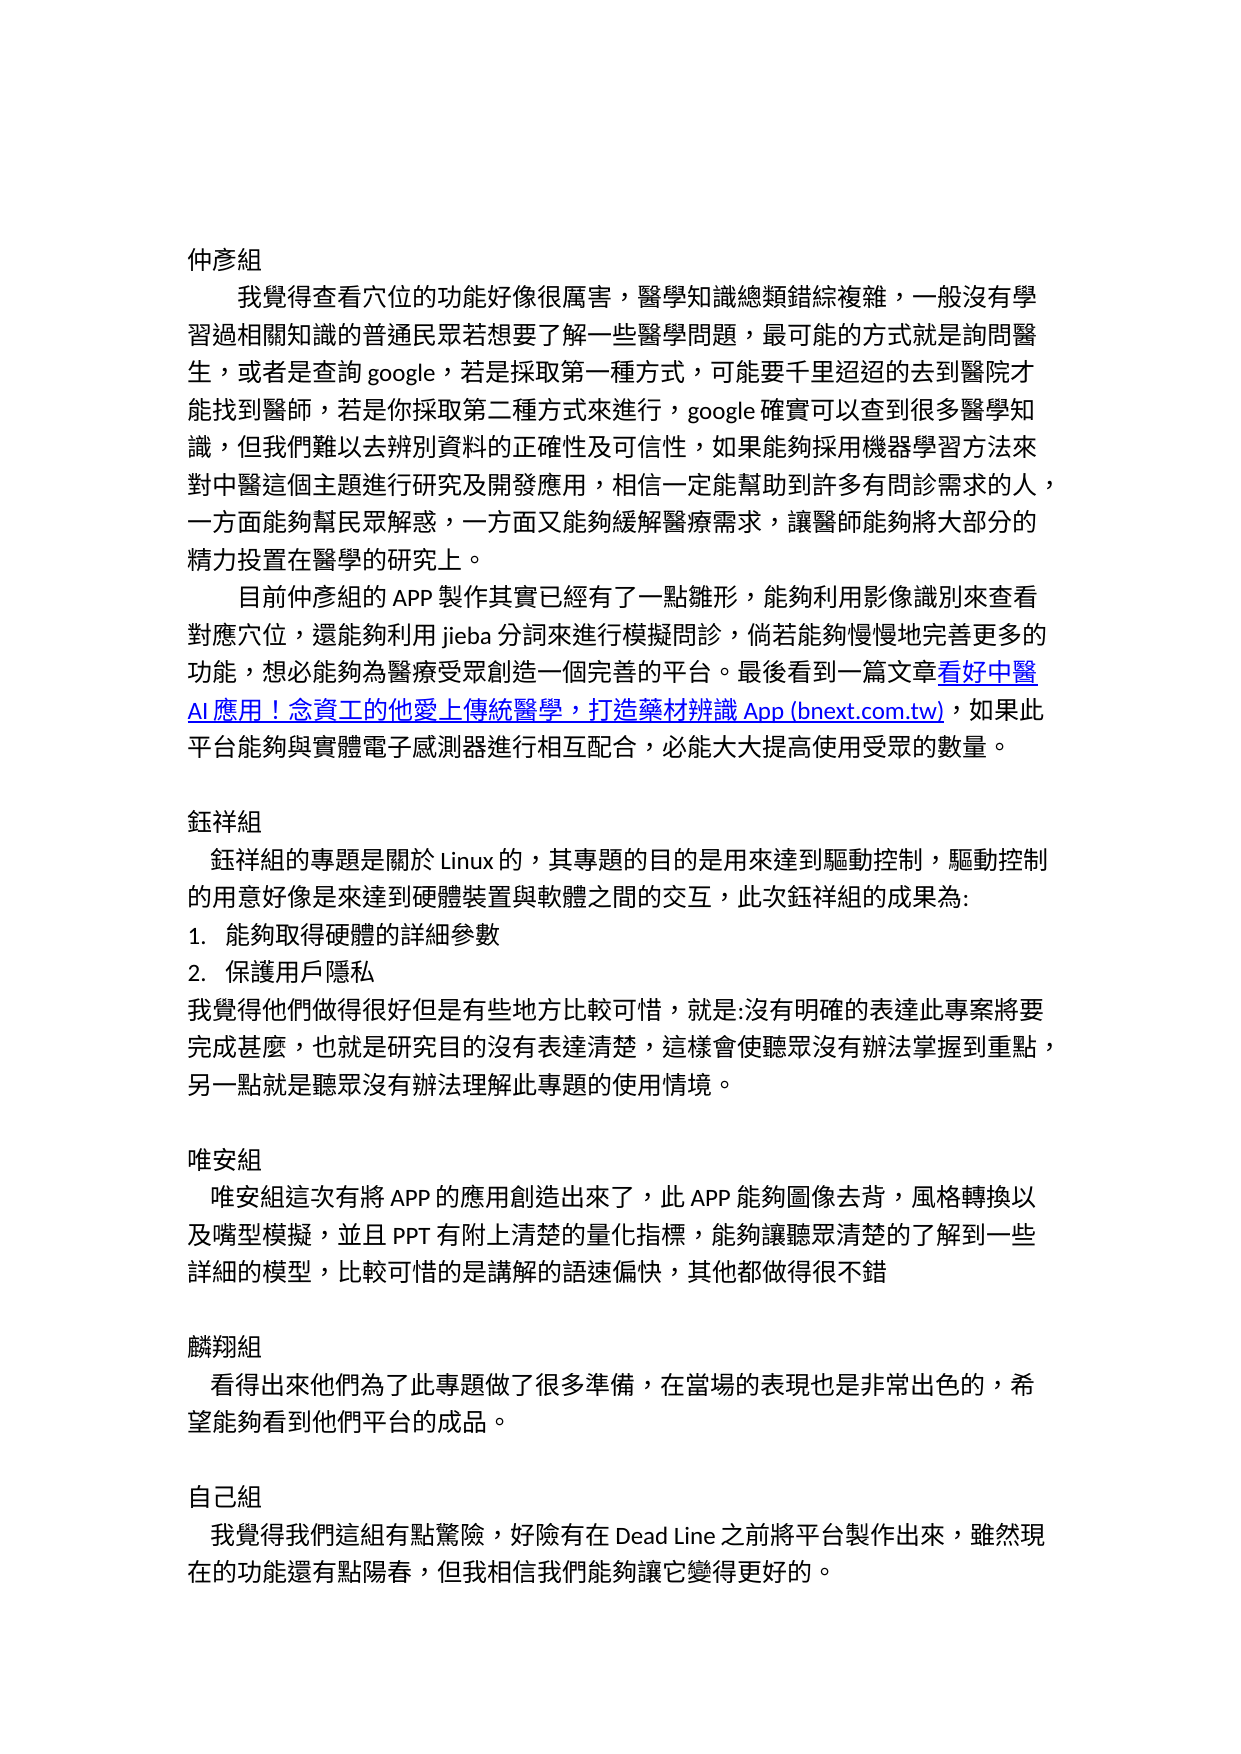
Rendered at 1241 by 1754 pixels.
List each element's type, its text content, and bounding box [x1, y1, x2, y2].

text 我覺得他們做得很好但是有些地方比較可惜，就是:沒有明確的表達此專案將要完成甚麼，也就是研究目的沒有表達清楚，這樣會使聽眾沒有辦法掌握到重點，另一點就是聽眾沒有辦法理解此專題的使用情境。 [187, 989, 1053, 1102]
text 鈺祥組的專題是關於Linux的，其專題的目的是用來達到驅動控制，驅動控制的用意好像是來達到硬體裝置與軟體之間的交互，此次鈺祥組的成果為: [187, 839, 1053, 914]
text 唯安組 [187, 1139, 1053, 1177]
text 自己組 [187, 1477, 1053, 1514]
text 我覺得查看穴位的功能好像很厲害，醫學知識總類錯綜複雜，一般沒有學習過相關知識的普通民眾若想要了解一些醫學問題，最可能的方式就是詢問醫生，或者是查詢google，若是採取第一種方式，可能要千里迢迢的去到醫院才能找到醫師，若是你採取第二種方式來進行，google確實可以查到很多醫學知識，但我們難以去辨別資料的正確性及可信性，如果能夠採用機器學習方法來對中醫這個主題進行研究及開發應用，相信一定能幫助到許多有問診需求的人，一方面能夠幫民眾解惑，一方面又能夠緩解醫療需求，讓醫師能夠將大部分的精力投置在醫學的研究上。 [187, 277, 1053, 577]
text 仲彥組 [187, 239, 1053, 277]
text 麟翔組 [187, 1327, 1053, 1364]
text 我覺得我們這組有點驚險，好險有在Dead Line之前將平台製作出來，雖然現在的功能還有點陽春，但我相信我們能夠讓它變得更好的。 [187, 1514, 1053, 1589]
text 唯安組這次有將APP的應用創造出來了，此APP能夠圖像去背，風格轉換以及嘴型模擬，並且PPT 有附上清楚的量化指標，能夠讓聽眾清楚的了解到一些詳細的模型，比較可惜的是講解的語速偏快，其他都做得很不錯 [187, 1177, 1053, 1289]
list 能夠取得硬體的詳細參數 [187, 914, 1053, 952]
list 保護用戶隱私 [187, 952, 1053, 989]
text 鈺祥組 [187, 802, 1053, 839]
text 看得出來他們為了此專題做了很多準備，在當場的表現也是非常出色的，希望能夠看到他們平台的成品。 [187, 1364, 1053, 1439]
text 目前仲彥組的APP製作其實已經有了一點雛形，能夠利用影像識別來查看對應穴位，還能夠利用jieba分詞來進行模擬問診，倘若能夠慢慢地完善更多的功能，想必能夠為醫療受眾創造一個完善的平台。最後看到一篇文章看好中醫AI應用！念資工的他愛上傳統醫學，打造藥材辨識App (bnext.com.tw)，如果此平台能夠與實體電子感測器進行相互配合，必能大大提高使用受眾的數量。 [187, 577, 1053, 764]
